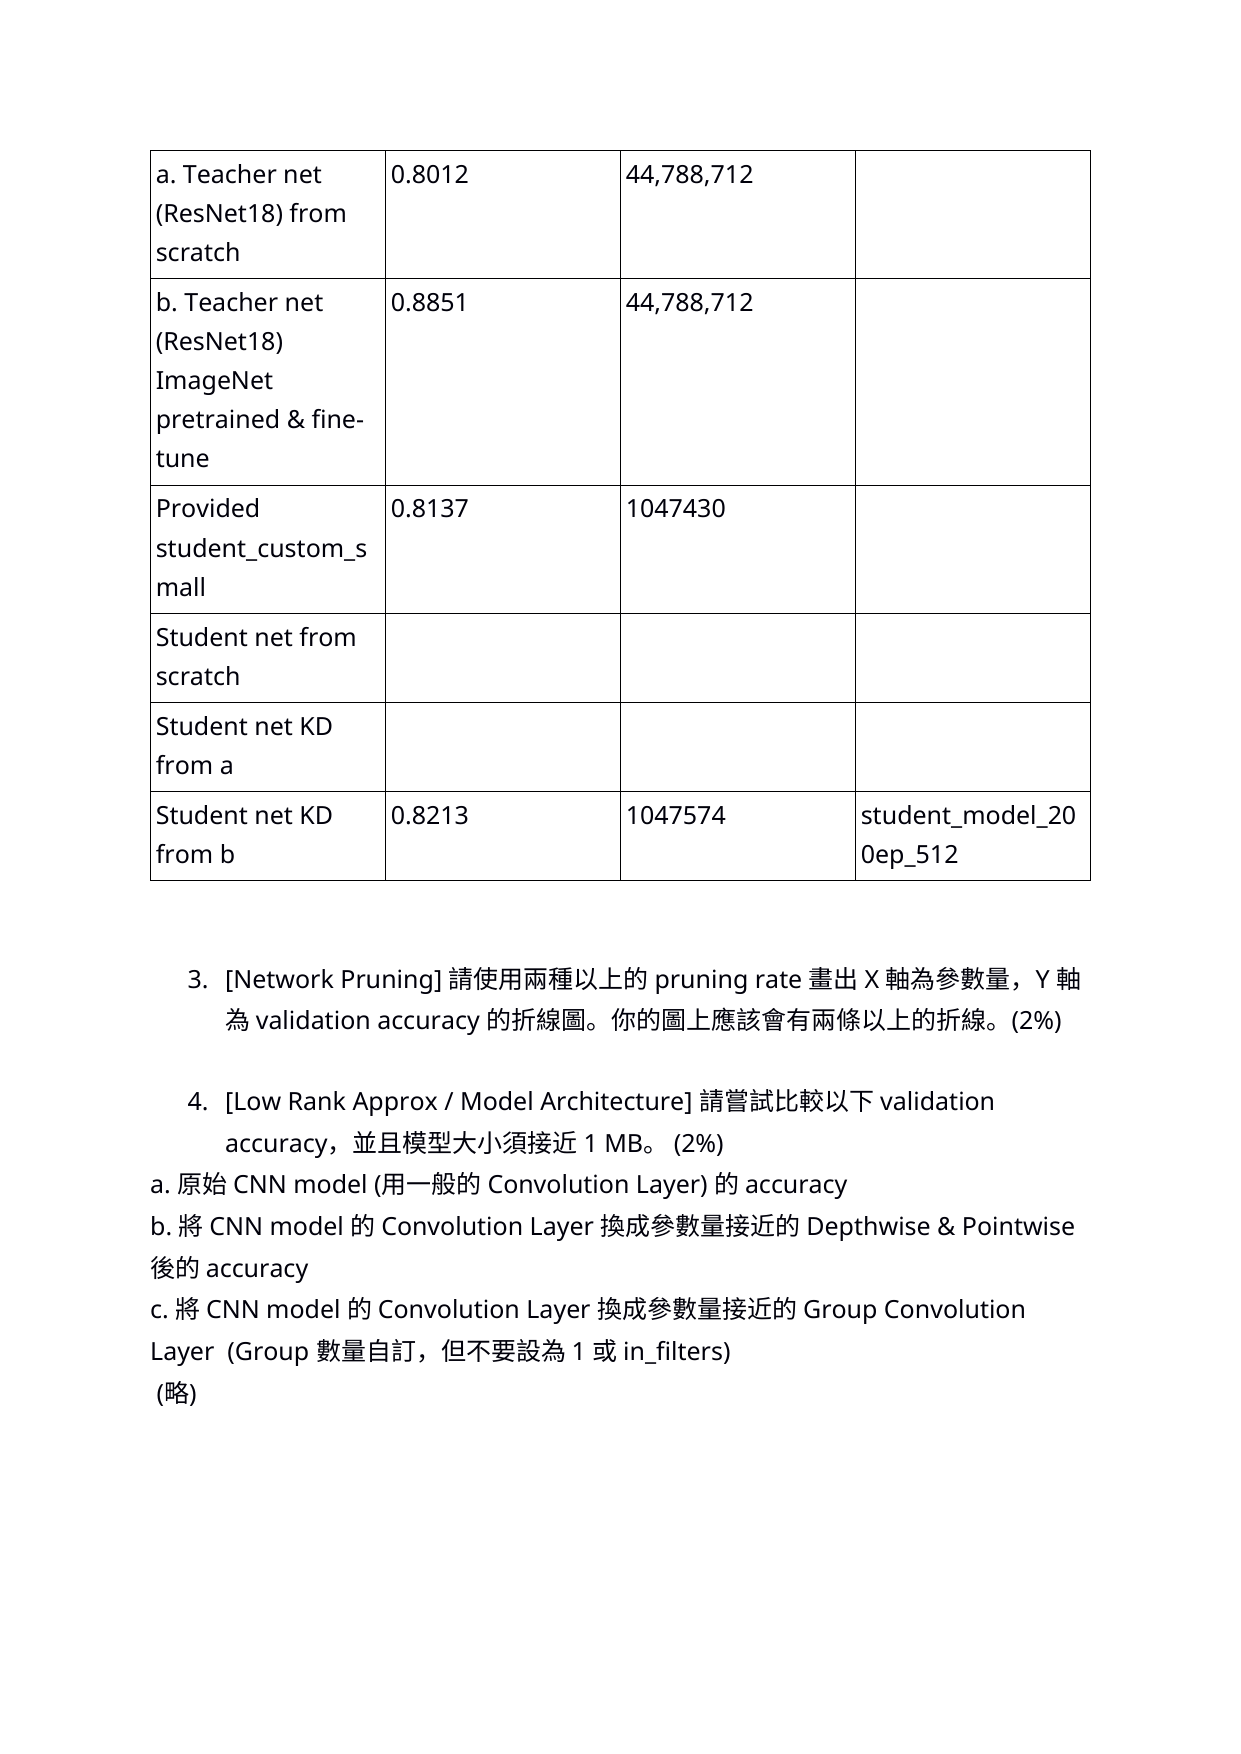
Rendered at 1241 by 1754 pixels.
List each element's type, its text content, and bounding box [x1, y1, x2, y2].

table_cell [386, 614, 620, 702]
table_cell [386, 703, 620, 791]
table_cell [856, 703, 1090, 791]
text b. 將 CNN model 的 Convolution Layer 換成參數量接近的 Depthwise & Pointwise 後的 accuracy [150, 1207, 1090, 1284]
table_cell [621, 614, 855, 702]
table_cell 1047574 [621, 792, 855, 880]
table_cell [621, 703, 855, 791]
table_cell student_model_200ep_512 [856, 792, 1090, 880]
table_cell 0.8213 [386, 792, 620, 880]
table_cell Student net KD from a [151, 703, 385, 791]
table_cell 44,788,712 [621, 279, 855, 485]
table_cell [856, 614, 1090, 702]
text c. 將 CNN model 的 Convolution Layer 換成參數量接近的 Group Convolution Layer (Group 數量自訂，但不要設為 1 或 in_filters) [150, 1290, 1090, 1368]
list [Network Pruning] 請使用兩種以上的 pruning rate 畫出 X 軸為參數量，Y 軸為 validation accuracy 的折線圖。你的圖上應該會有兩條以上的折線。(2%) [187, 959, 1090, 1037]
table_cell [856, 279, 1090, 485]
table_cell [856, 151, 1090, 278]
table_cell 0.8137 [386, 486, 620, 613]
table_cell a. Teacher net (ResNet18) from scratch [151, 151, 385, 278]
list [Low Rank Approx / Model Architecture] 請嘗試比較以下 validation accuracy，並且模型大小須接近 1 MB。 (2%) [187, 1082, 1090, 1159]
table_cell 1047430 [621, 486, 855, 613]
table_cell Student net KD from b [151, 792, 385, 880]
table_cell 0.8012 [386, 151, 620, 278]
table_cell Student net from scratch [151, 614, 385, 702]
table_cell 44,788,712 [621, 151, 855, 278]
table_cell 0.8851 [386, 279, 620, 485]
table_cell [856, 486, 1090, 613]
table_cell b. Teacher net (ResNet18) ImageNet pretrained & fine-tune [151, 279, 385, 485]
text a. 原始 CNN model (用一般的 Convolution Layer) 的 accuracy [150, 1165, 1090, 1201]
table_cell Provided student_custom_small [151, 486, 385, 613]
text (略) [150, 1373, 1090, 1409]
